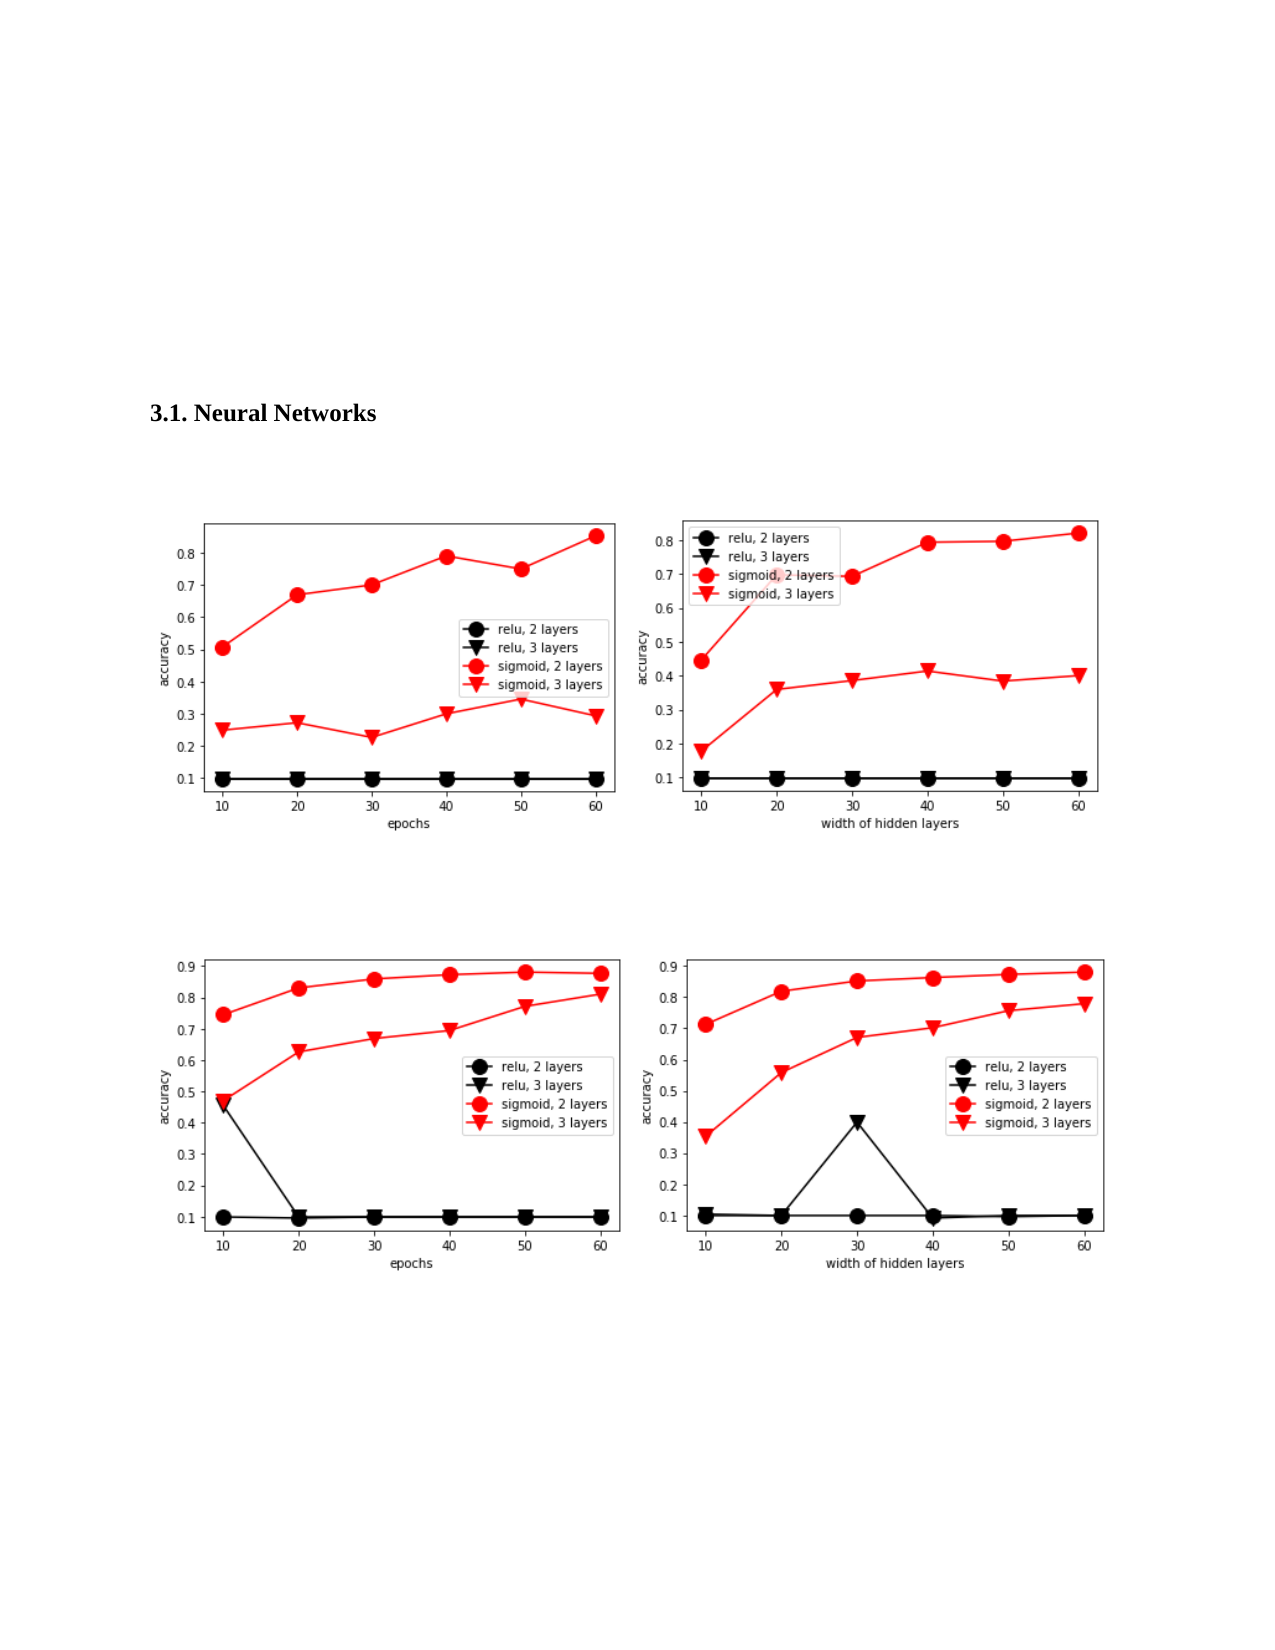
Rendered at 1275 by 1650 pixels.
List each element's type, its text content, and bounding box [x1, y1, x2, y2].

picture [628, 513, 1105, 838]
picture [150, 952, 628, 1278]
picture [632, 952, 1112, 1278]
text 3.1. Neural Networks [150, 398, 1125, 427]
picture [150, 516, 623, 838]
